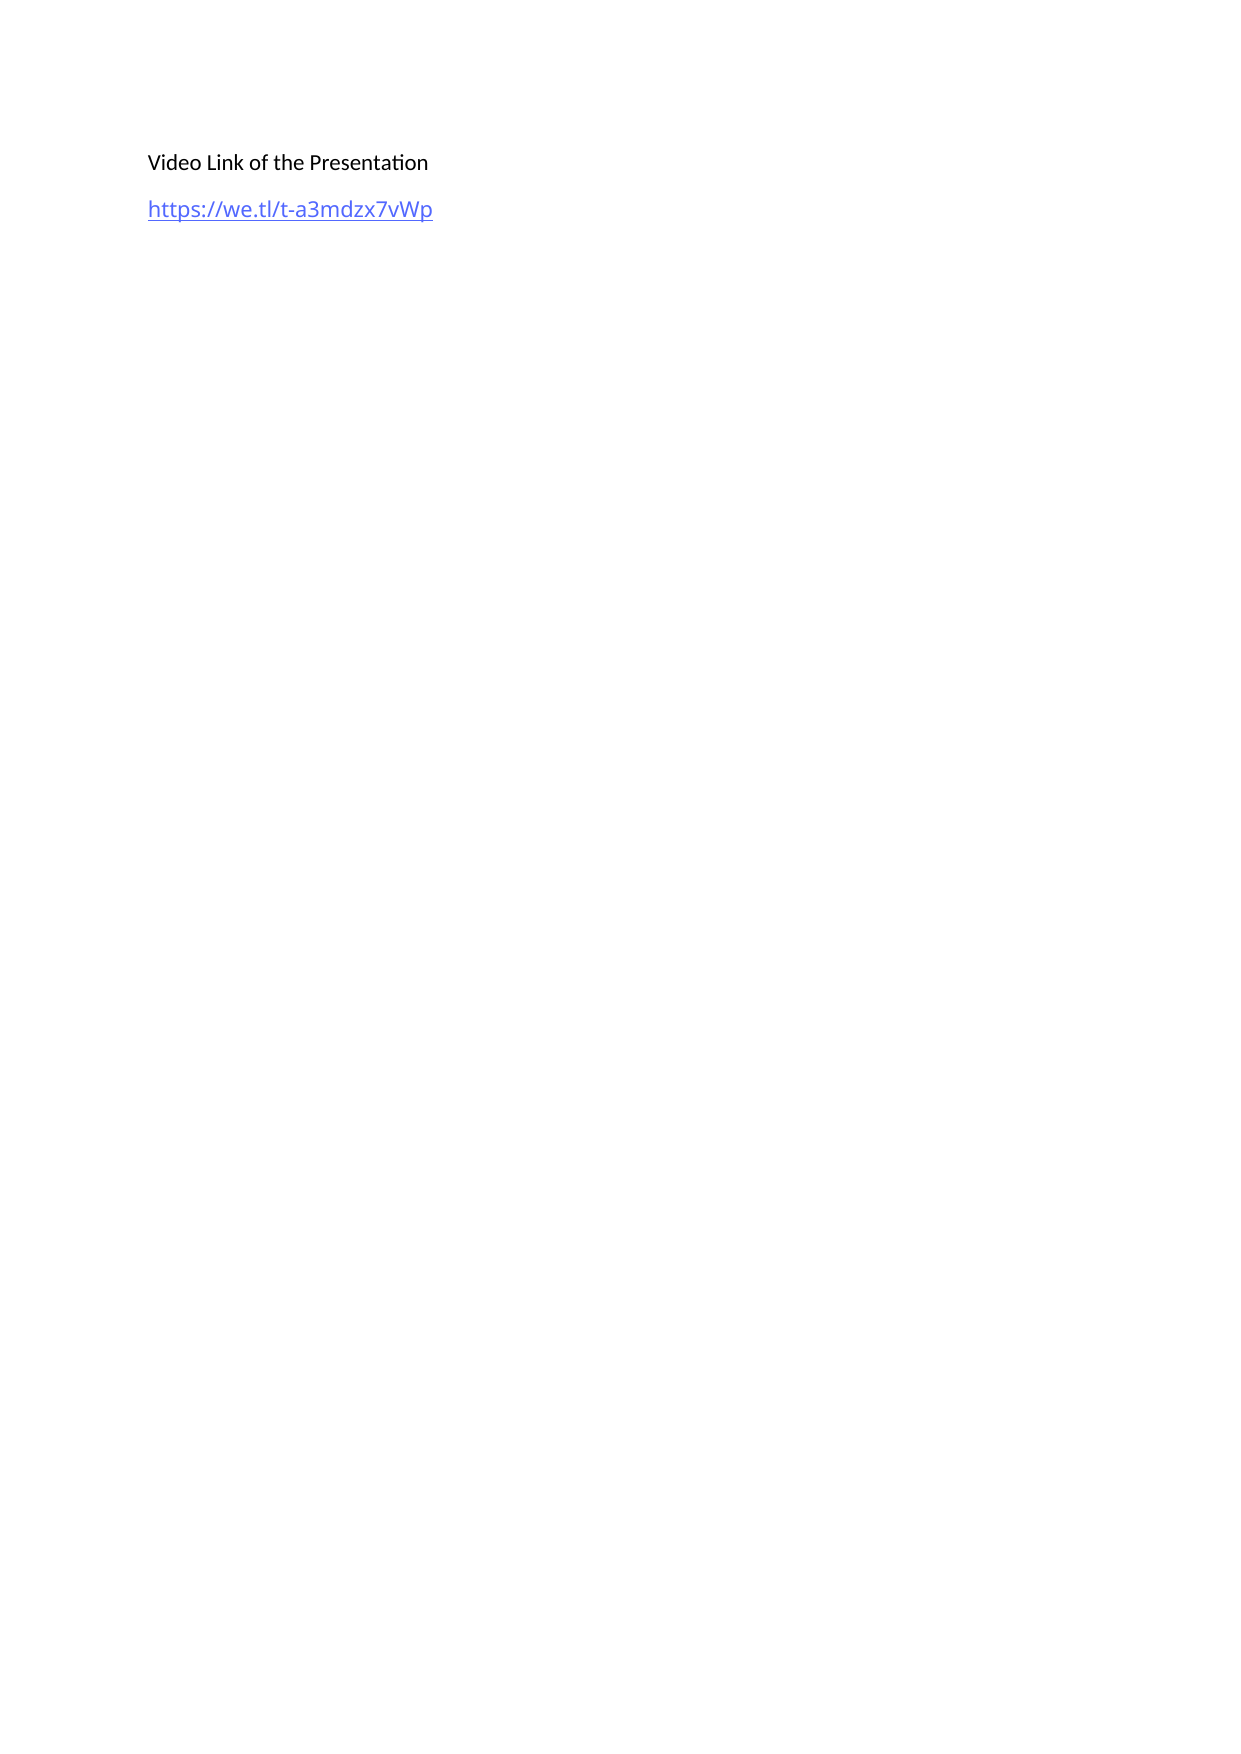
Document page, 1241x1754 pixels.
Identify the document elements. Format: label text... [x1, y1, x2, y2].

text Video Link of the Presentation [148, 148, 1093, 176]
text https://we.tl/t-a3mdzx7vWp [148, 194, 1093, 224]
